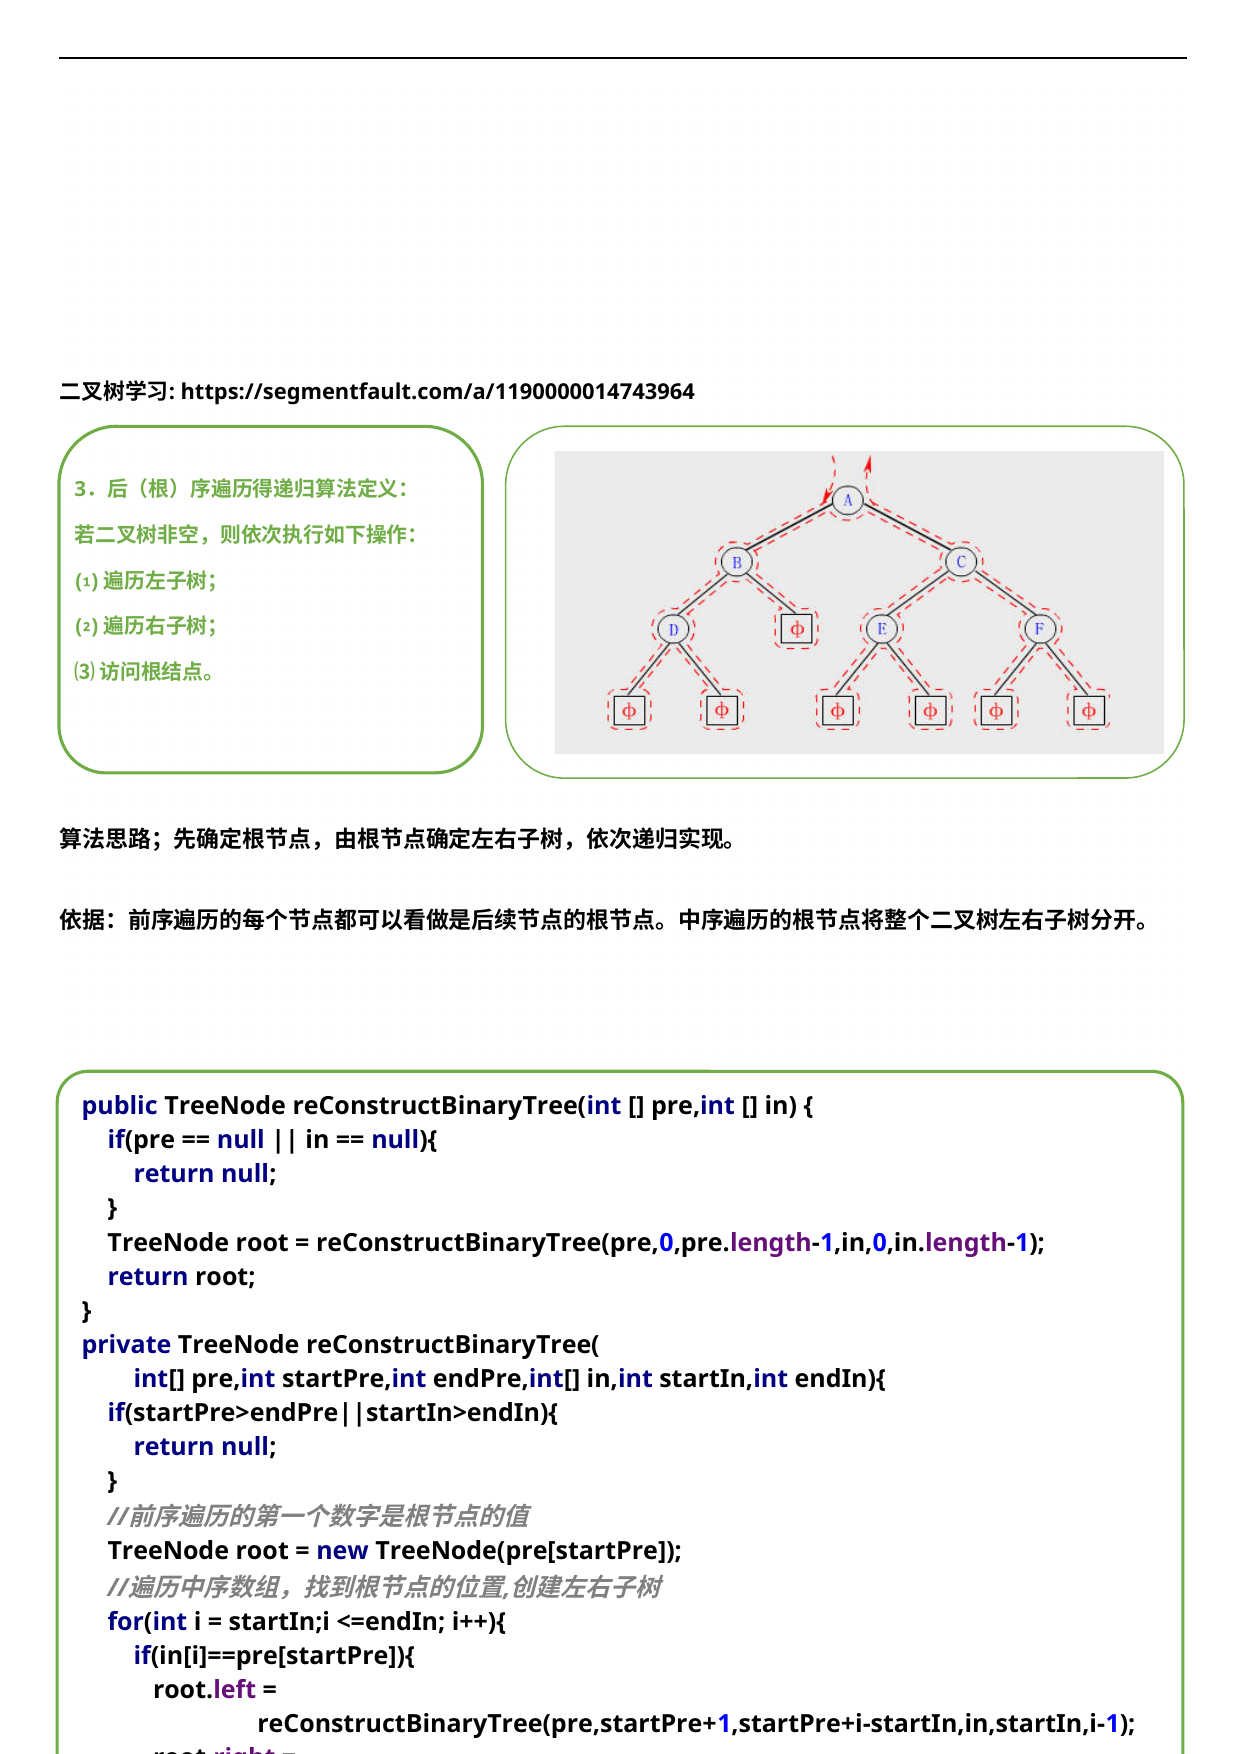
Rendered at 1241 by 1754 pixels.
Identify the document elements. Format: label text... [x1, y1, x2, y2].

picture [554, 451, 1165, 754]
text 算法思路；先确定根节点，由根节点确定左右子树，依次递归实现。 [59, 805, 1187, 870]
text 二叉树学习: https://segmentfault.com/a/1190000014743964 [59, 374, 1187, 406]
text 依据：前序遍历的每个节点都可以看做是后续节点的根节点。中序遍历的根节点将整个二叉树左右子树分开。 [59, 886, 1187, 951]
